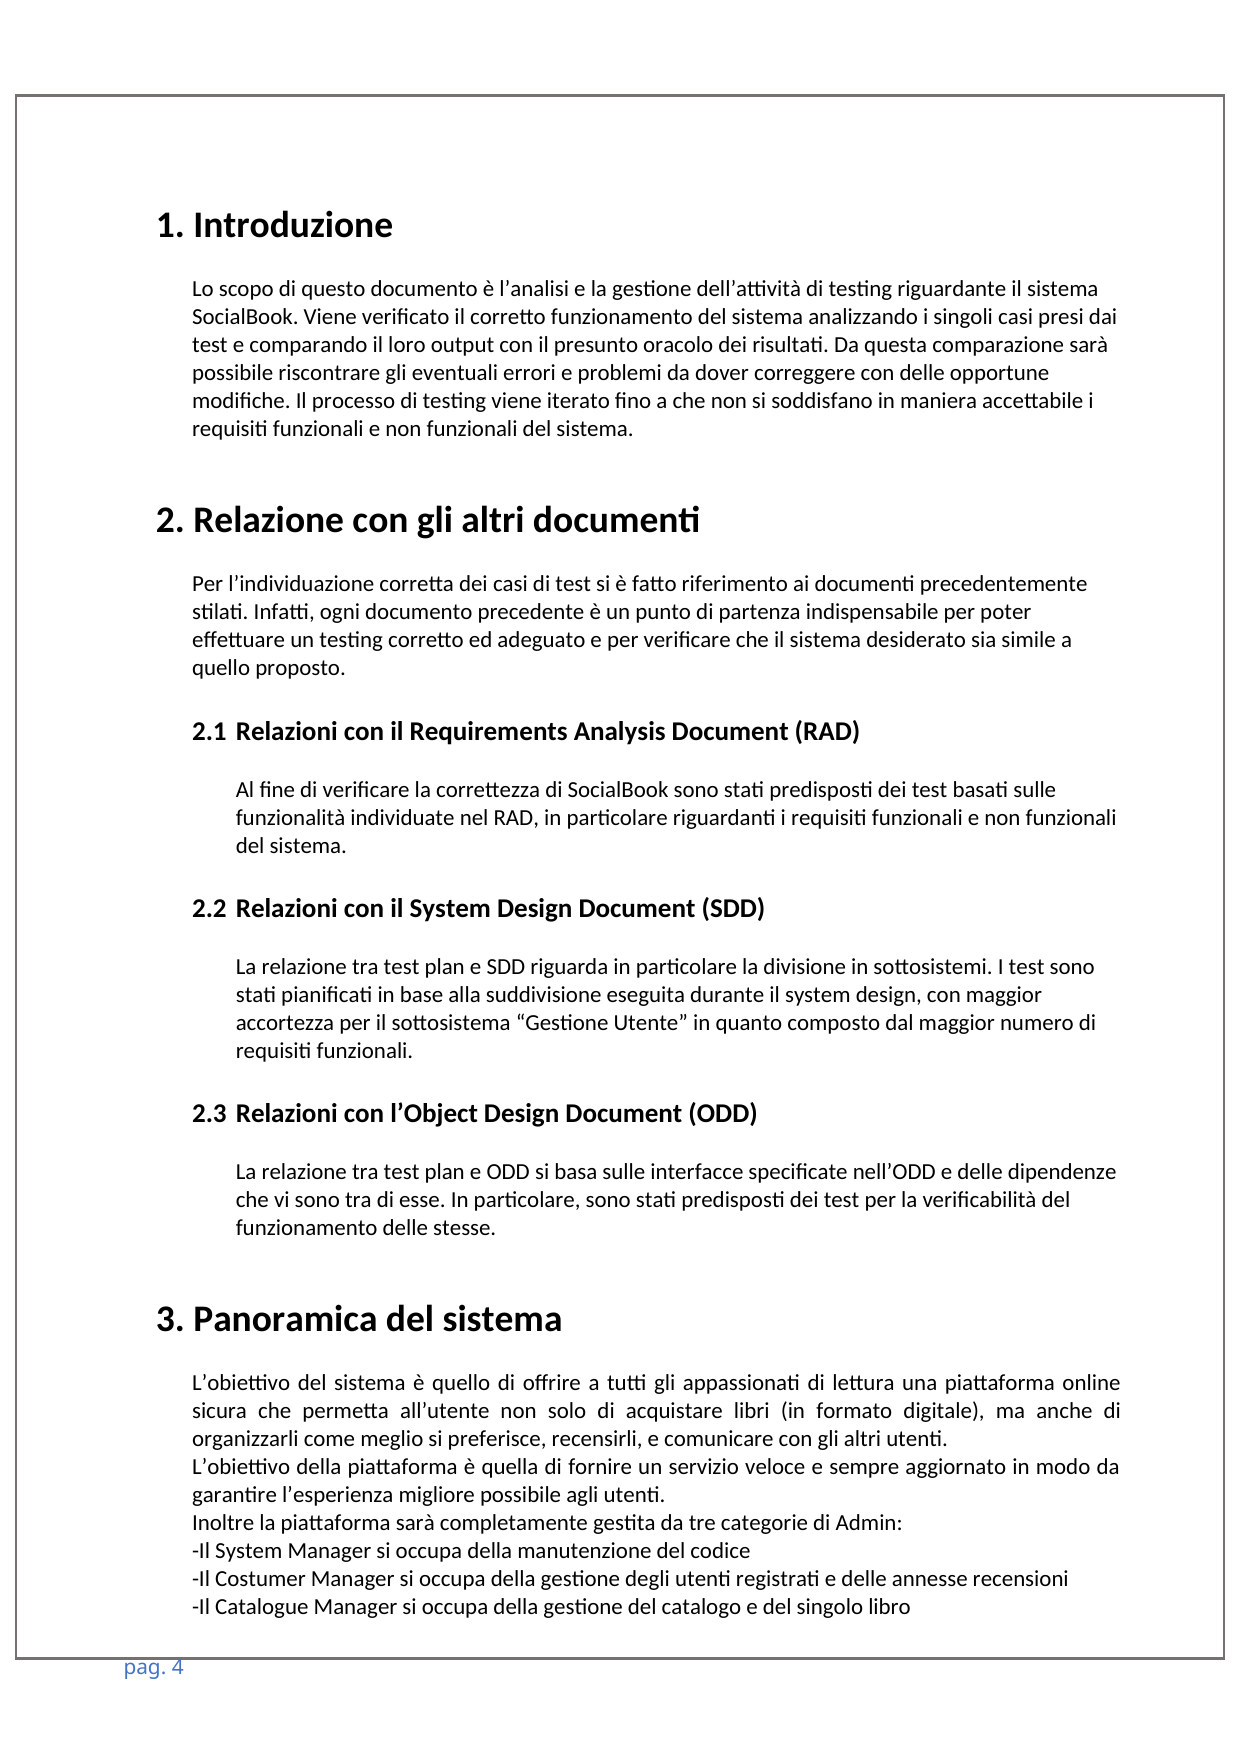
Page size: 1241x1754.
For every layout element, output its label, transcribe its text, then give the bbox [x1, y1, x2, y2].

text Lo scopo di questo documento è l’analisi e la gestione dell’attività di testing riguardante il sistema SocialBook. Viene verificato il corretto funzionamento del sistema analizzando i singoli casi presi dai test e comparando il loro output con il presunto oracolo dei risultati. Da questa comparazione sarà possibile riscontrare gli eventuali errori e problemi da dover correggere con delle opportune modifiche. Il processo di testing viene iterato fino a che non si soddisfano in maniera accettabile i requisiti funzionali e non funzionali del sistema. [192, 274, 1122, 443]
list La relazione tra test plan e SDD riguarda in particolare la divisione in sottosistemi. I test sono stati pianificati in base alla suddivisione eseguita durante il system design, con maggior accortezza per il sottosistema “Gestione Utente” in quanto composto dal maggior numero di requisiti funzionali. [236, 952, 1122, 1064]
list La relazione tra test plan e ODD si basa sulle interfacce specificate nell’ODD e delle dipendenze che vi sono tra di esse. In particolare, sono stati predisposti dei test per la verificabilità del funzionamento delle stesse. [236, 1157, 1122, 1241]
text -Il Catalogue Manager si occupa della gestione del catalogo e del singolo libro [156, 1592, 1122, 1621]
text Per l’individuazione corretta dei casi di test si è fatto riferimento ai documenti precedentemente stilati. Infatti, ogni documento precedente è un punto di partenza indispensabile per poter effettuare un testing corretto ed adeguato e per verificare che il sistema desiderato sia simile a quello proposto. [192, 569, 1122, 682]
text -Il System Manager si occupa della manutenzione del codice [156, 1536, 1122, 1564]
text Inoltre la piattaforma sarà completamente gestita da tre categorie di Admin: [156, 1508, 1122, 1536]
text -Il Costumer Manager si occupa della gestione degli utenti registrati e delle annesse recensioni [156, 1564, 1122, 1592]
subtitle Relazioni con il Requirements Analysis Document (RAD) [192, 714, 1122, 747]
subtitle Introduzione [156, 201, 1122, 246]
subtitle Panoramica del sistema [156, 1294, 1122, 1340]
subtitle Relazioni con l’Object Design Document (ODD) [192, 1096, 1122, 1129]
list Al fine di verificare la correttezza di SocialBook sono stati predisposti dei test basati sulle funzionalità individuate nel RAD, in particolare riguardanti i requisiti funzionali e non funzionali del sistema. [236, 775, 1122, 859]
subtitle Relazioni con il System Design Document (SDD) [192, 891, 1122, 924]
subtitle Relazione con gli altri documenti [156, 496, 1122, 541]
